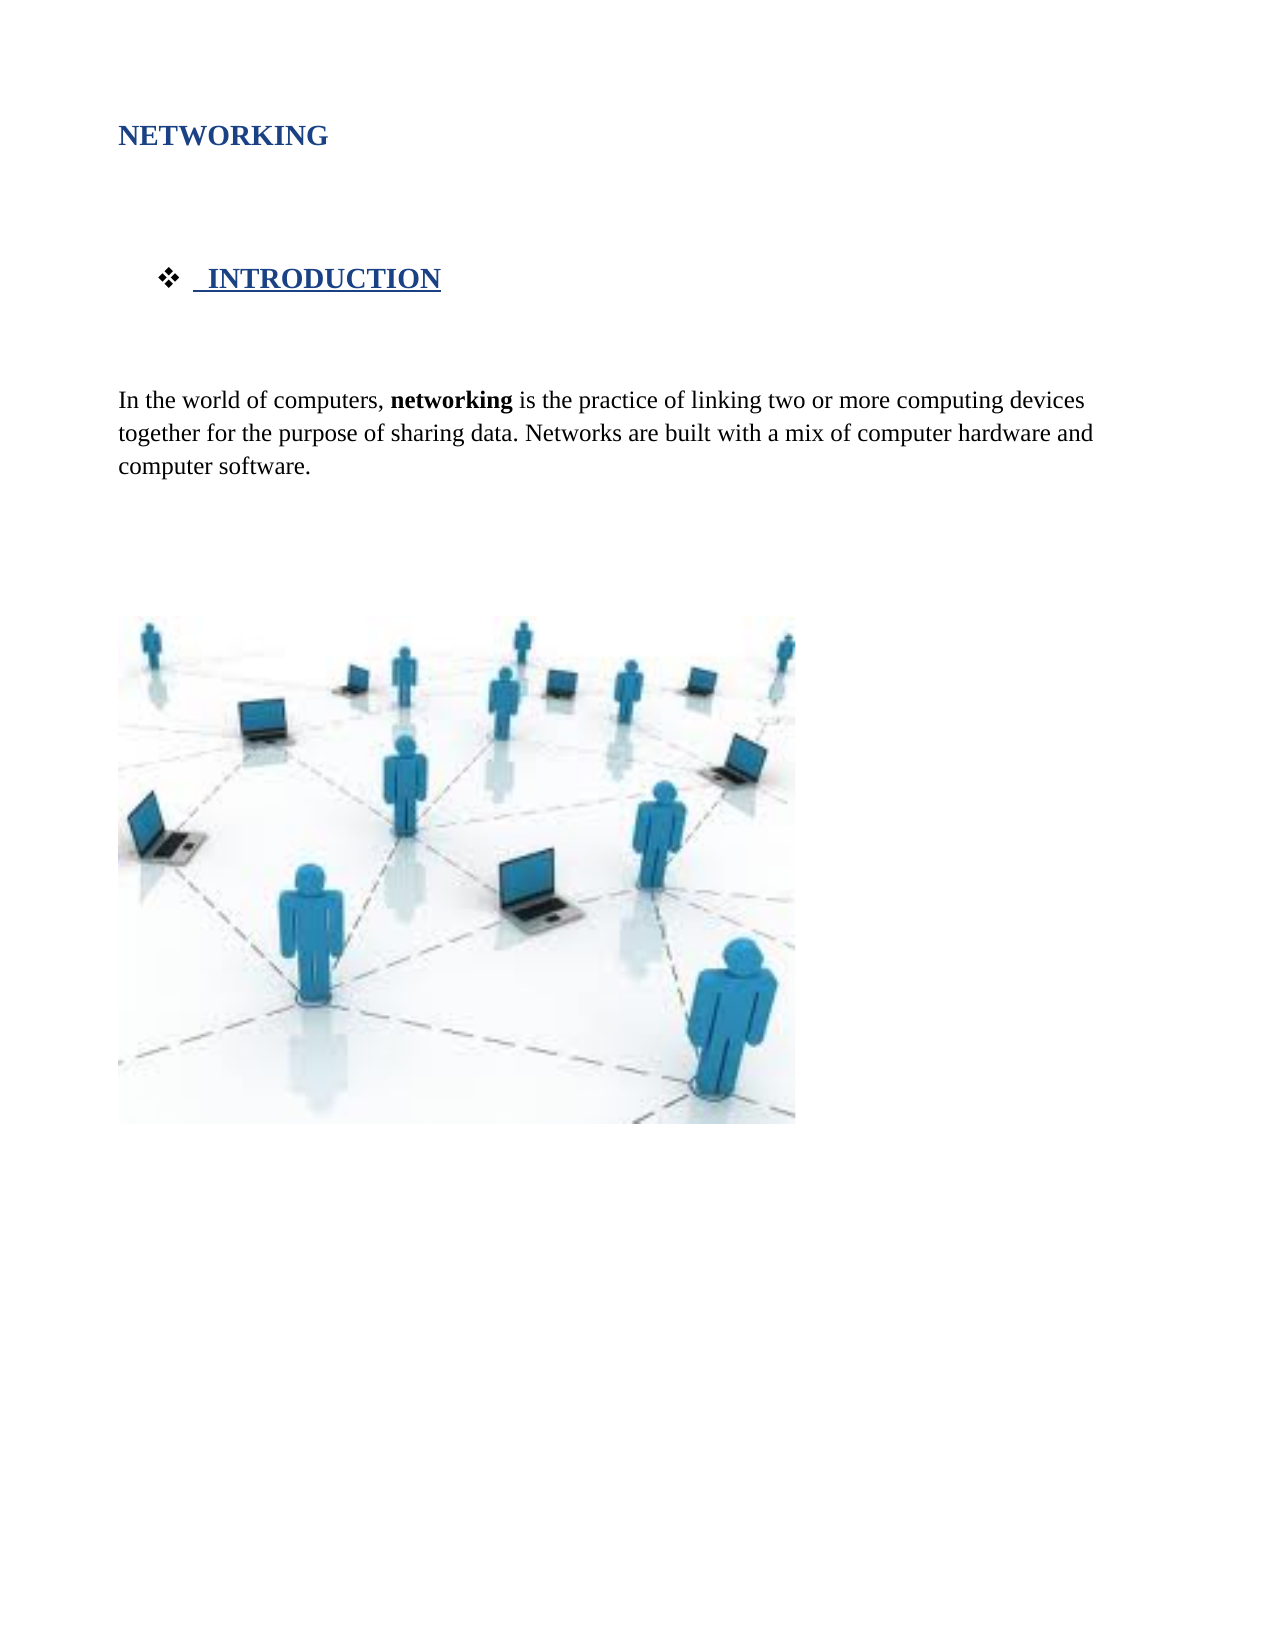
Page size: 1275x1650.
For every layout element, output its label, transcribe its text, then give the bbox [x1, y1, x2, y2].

picture [118, 616, 796, 1124]
text NETWORKING [118, 118, 1157, 152]
list INTRODUCTION [156, 261, 1157, 295]
text In the world of computers, networking is the practice of linking two or more computing devices together for the purpose of sharing data. Networks are built with a mix of computer hardware and computer software. [118, 385, 1157, 480]
